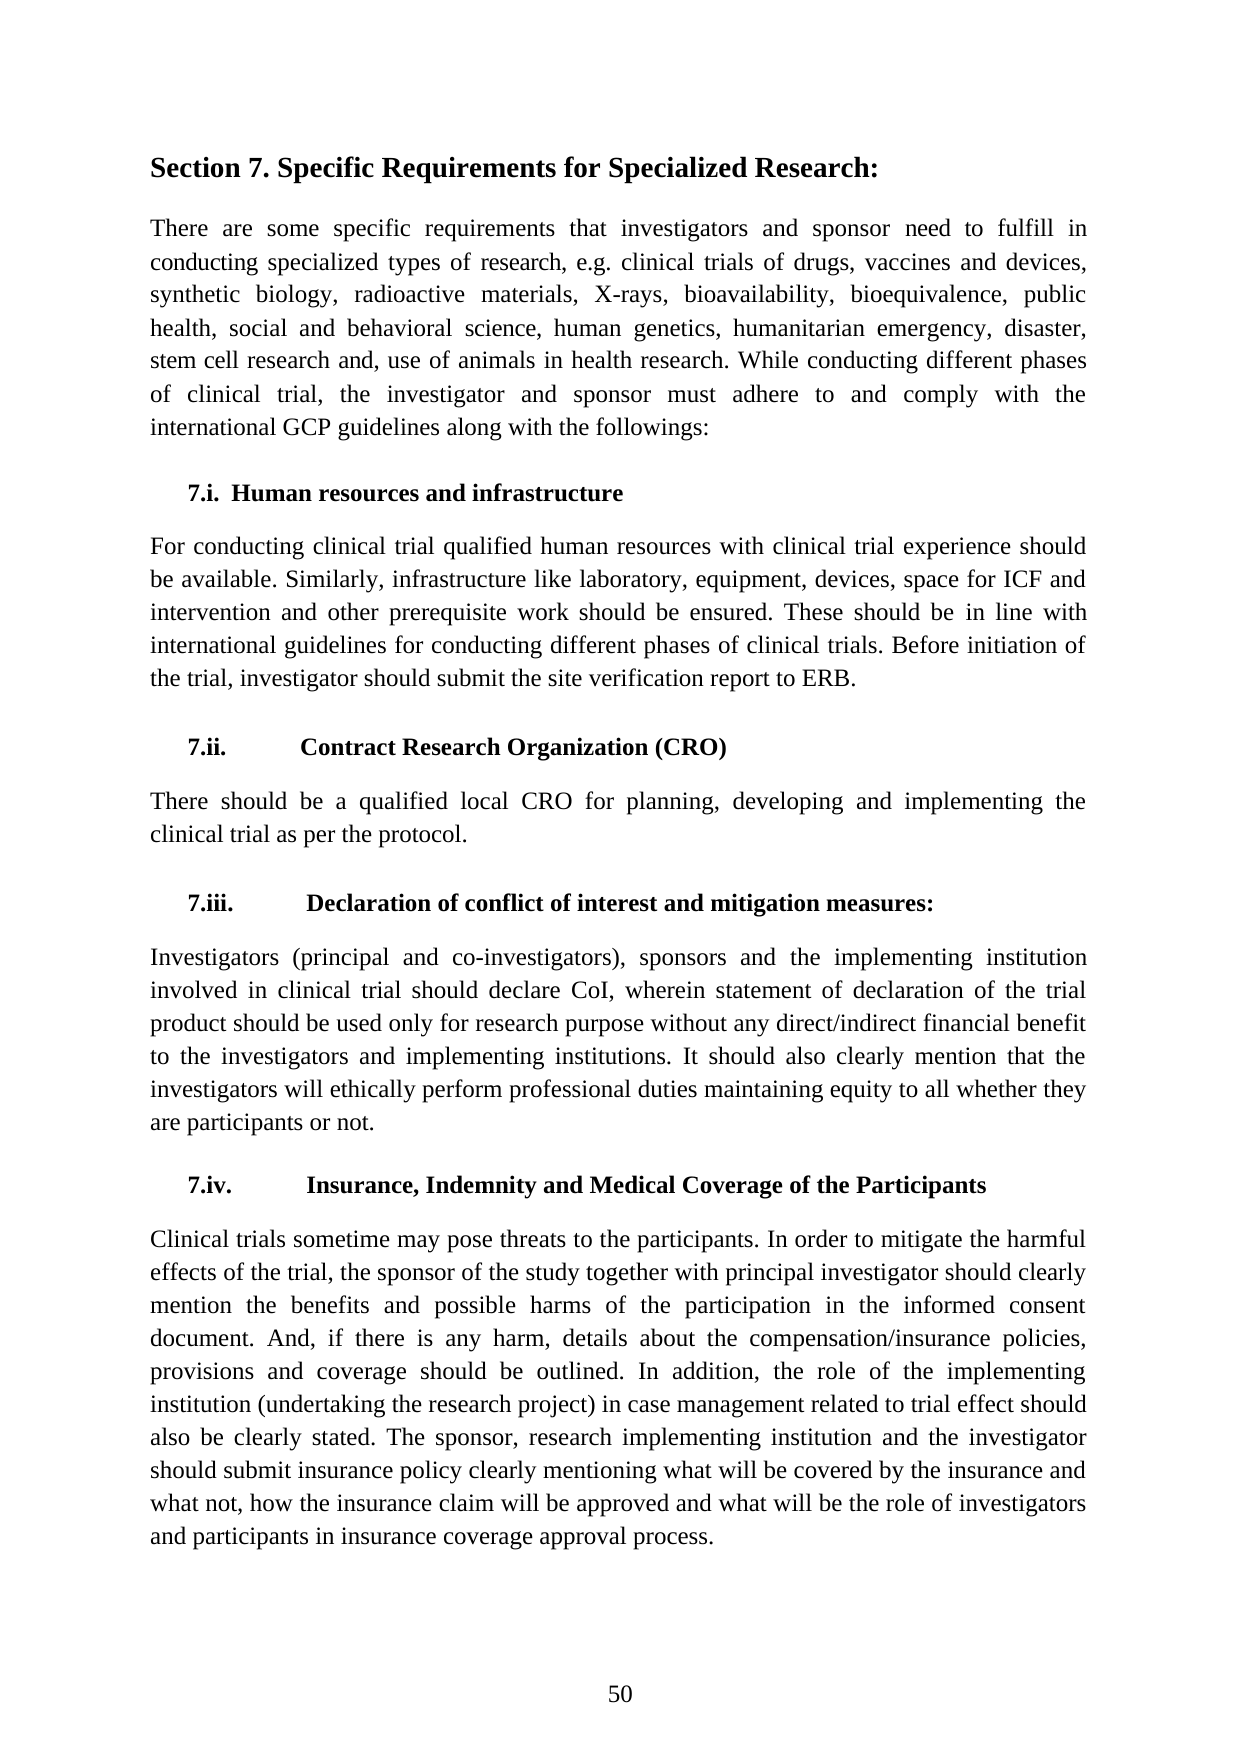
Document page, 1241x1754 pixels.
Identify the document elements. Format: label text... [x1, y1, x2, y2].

subtitle Declaration of conflict of interest and mitigation measures: [187, 888, 1090, 917]
subtitle Human resources and infrastructure [187, 478, 1090, 506]
text There should be a qualified local CRO for planning, developing and implementing the clinical trial as per the protocol. [150, 786, 1087, 848]
text Clinical trials sometime may pose threats to the participants. In order to mitigate the harmful effects of the trial, the sponsor of the study together with principal investigator should clearly mention the benefits and possible harms of the participation in the informed consent document. And, if there is any harm, details about the compensation/insurance policies, provisions and coverage should be outlined. In addition, the role of the implementing institution (undertaking the research project) in case management related to trial effect should also be clearly stated. The sponsor, research implementing institution and the investigator should submit insurance policy clearly mentioning what will be covered by the insurance and what not, how the insurance claim will be approved and what will be the role of investigators and participants in insurance coverage approval process. [150, 1224, 1087, 1550]
text Investigators (principal and co-investigators), sponsors and the implementing institution involved in clinical trial should declare CoI, wherein statement of declaration of the trial product should be used only for research purpose without any direct/indirect financial benefit to the investigators and implementing institutions. It should also clearly mention that the investigators will ethically perform professional duties maintaining equity to all whether they are participants or not. [150, 942, 1087, 1136]
subtitle Section 7. Specific Requirements for Specialized Research: [150, 150, 1090, 183]
text For conducting clinical trial qualified human resources with clinical trial experience should be available. Similarly, infrastructure like laboratory, equipment, devices, space for ICF and intervention and other prerequisite work should be ensured. These should be in line with international guidelines for conducting different phases of clinical trials. Before initiation of the trial, investigator should submit the site verification report to ERB. [150, 531, 1087, 692]
subtitle Insurance, Indemnity and Medical Coverage of the Participants [187, 1170, 1090, 1199]
text There are some specific requirements that investigators and sponsor need to fulfill in conducting specialized types of research, e.g. clinical trials of drugs, vaccines and devices, synthetic biology, radioactive materials, X-rays, bioavailability, bioequivalence, public health, social and behavioral science, human genetics, humanitarian emergency, disaster, stem cell research and, use of animals in health research. While conducting different phases of clinical trial, the investigator and sponsor must adhere to and comply with the international GCP guidelines along with the followings: [150, 213, 1087, 440]
subtitle Contract Research Organization (CRO) [187, 732, 1090, 761]
